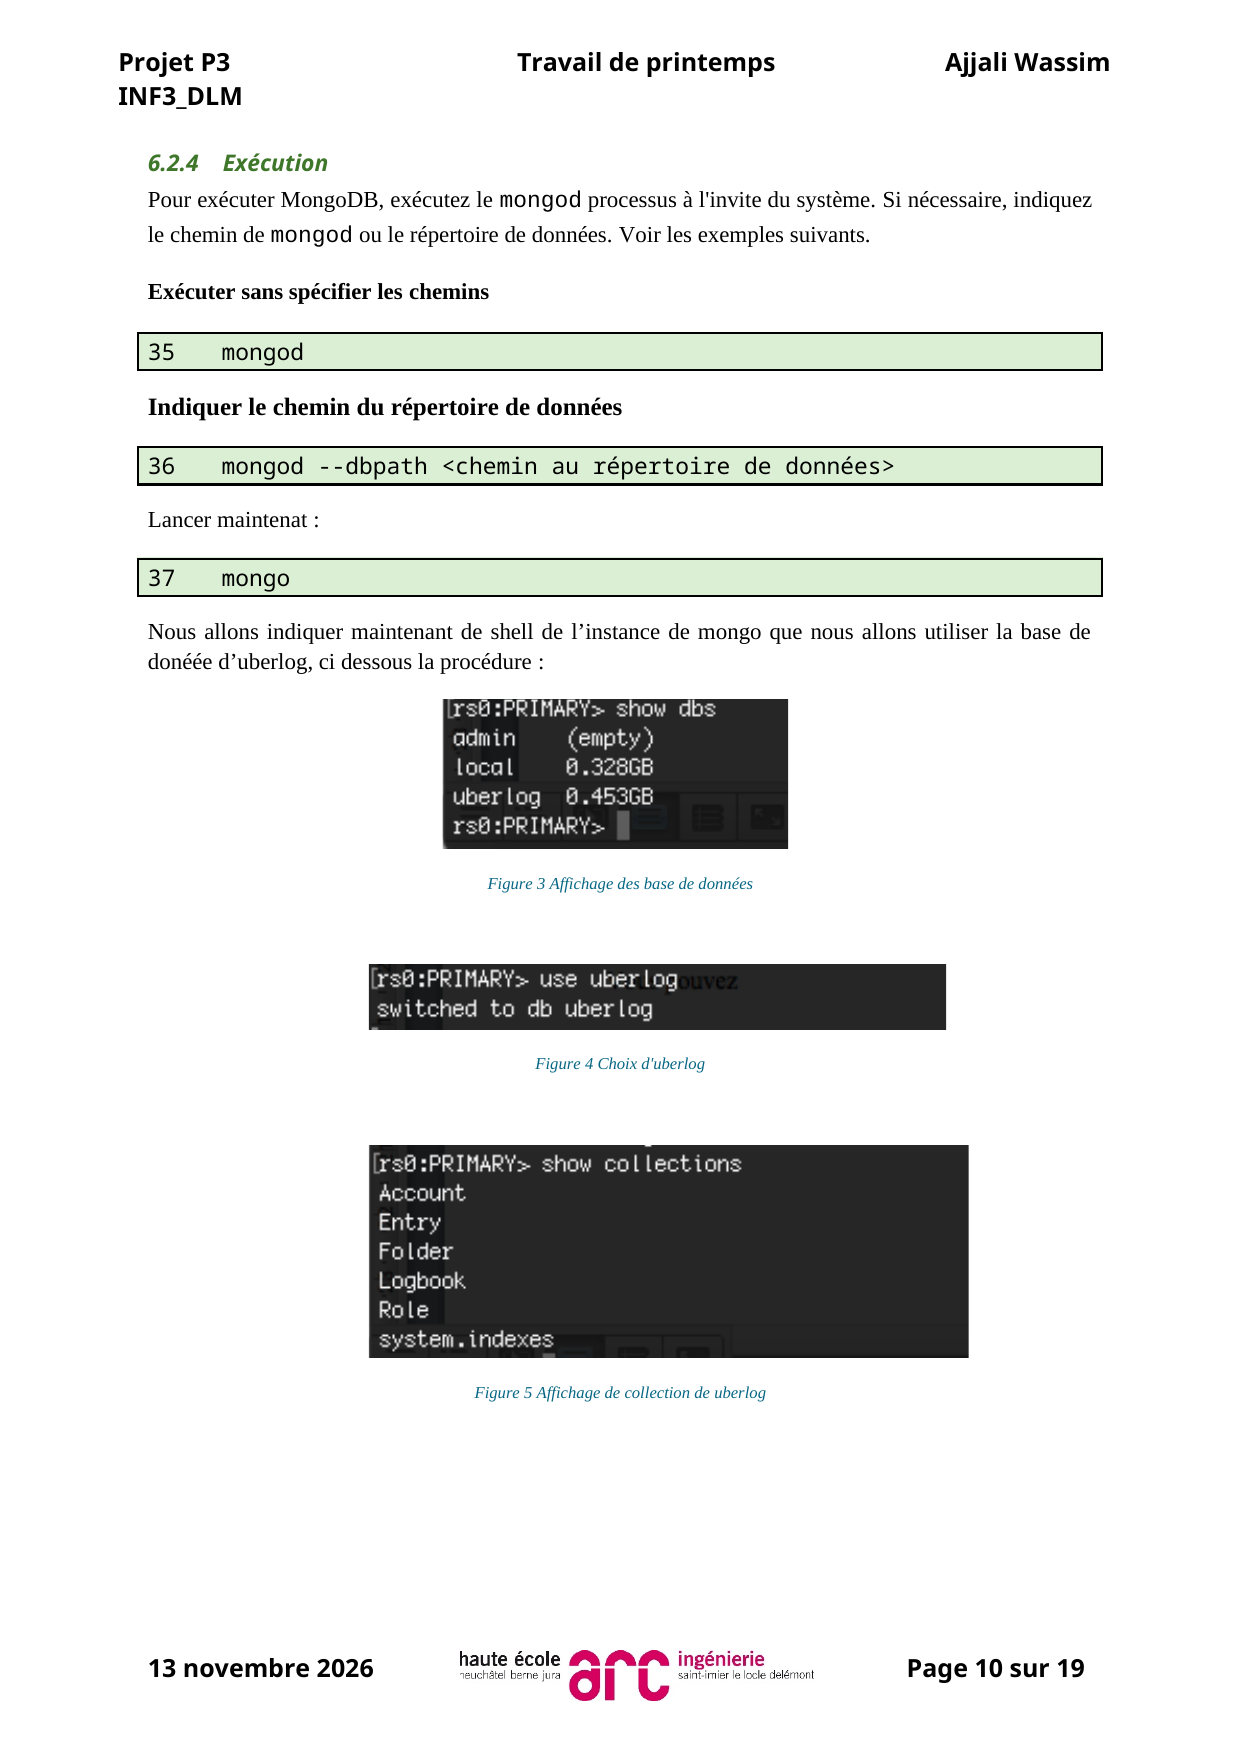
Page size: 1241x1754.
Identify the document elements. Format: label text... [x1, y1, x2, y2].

picture [697, 1061, 704, 1069]
text Pour exécuter MongoDB, exécutez le mongod processus à l'invite du système. Si nécessaire, indiquez le chemin de mongod ou le répertoire de données. Voir les exemples suivants. [148, 183, 1093, 249]
picture [460, 1650, 814, 1701]
picture [368, 1145, 969, 1358]
picture [535, 1389, 544, 1398]
text Nous allons indiquer maintenant de shell de l’instance de mongo que nous allons utiliser la base de donéée d’uberlog, ci dessous la procédure : [148, 618, 1093, 674]
picture [731, 1390, 737, 1398]
picture [626, 881, 632, 889]
picture [561, 1390, 567, 1398]
text Figure 5 Affichage de collection de uberlog [148, 1382, 1093, 1402]
text mongod --dbpath <chemin au répertoire de données> [139, 448, 1101, 483]
picture [613, 1390, 619, 1398]
picture [525, 1387, 532, 1393]
picture [585, 1390, 592, 1398]
picture [758, 1390, 765, 1398]
text Indiquer le chemin du répertoire de données [148, 392, 1093, 421]
text mongo [139, 560, 1101, 595]
picture [574, 881, 580, 889]
picture [670, 1061, 676, 1069]
picture [598, 881, 603, 889]
text mongod [139, 334, 1101, 369]
picture [548, 880, 557, 889]
picture [368, 964, 947, 1030]
text Figure 3 Affichage des base de données [148, 874, 1093, 893]
text Figure 4 Choix d'uberlog [148, 1054, 1093, 1073]
picture [629, 1061, 636, 1069]
picture [657, 1390, 663, 1398]
text Exécuter sans spécifier les chemins [148, 275, 1093, 306]
subtitle Exécution [148, 147, 1093, 178]
picture [687, 881, 693, 889]
text Lancer maintenat : [148, 506, 1093, 533]
picture [605, 1390, 610, 1398]
picture [679, 881, 684, 889]
picture [442, 699, 789, 849]
picture [732, 881, 738, 889]
picture [625, 1390, 631, 1398]
